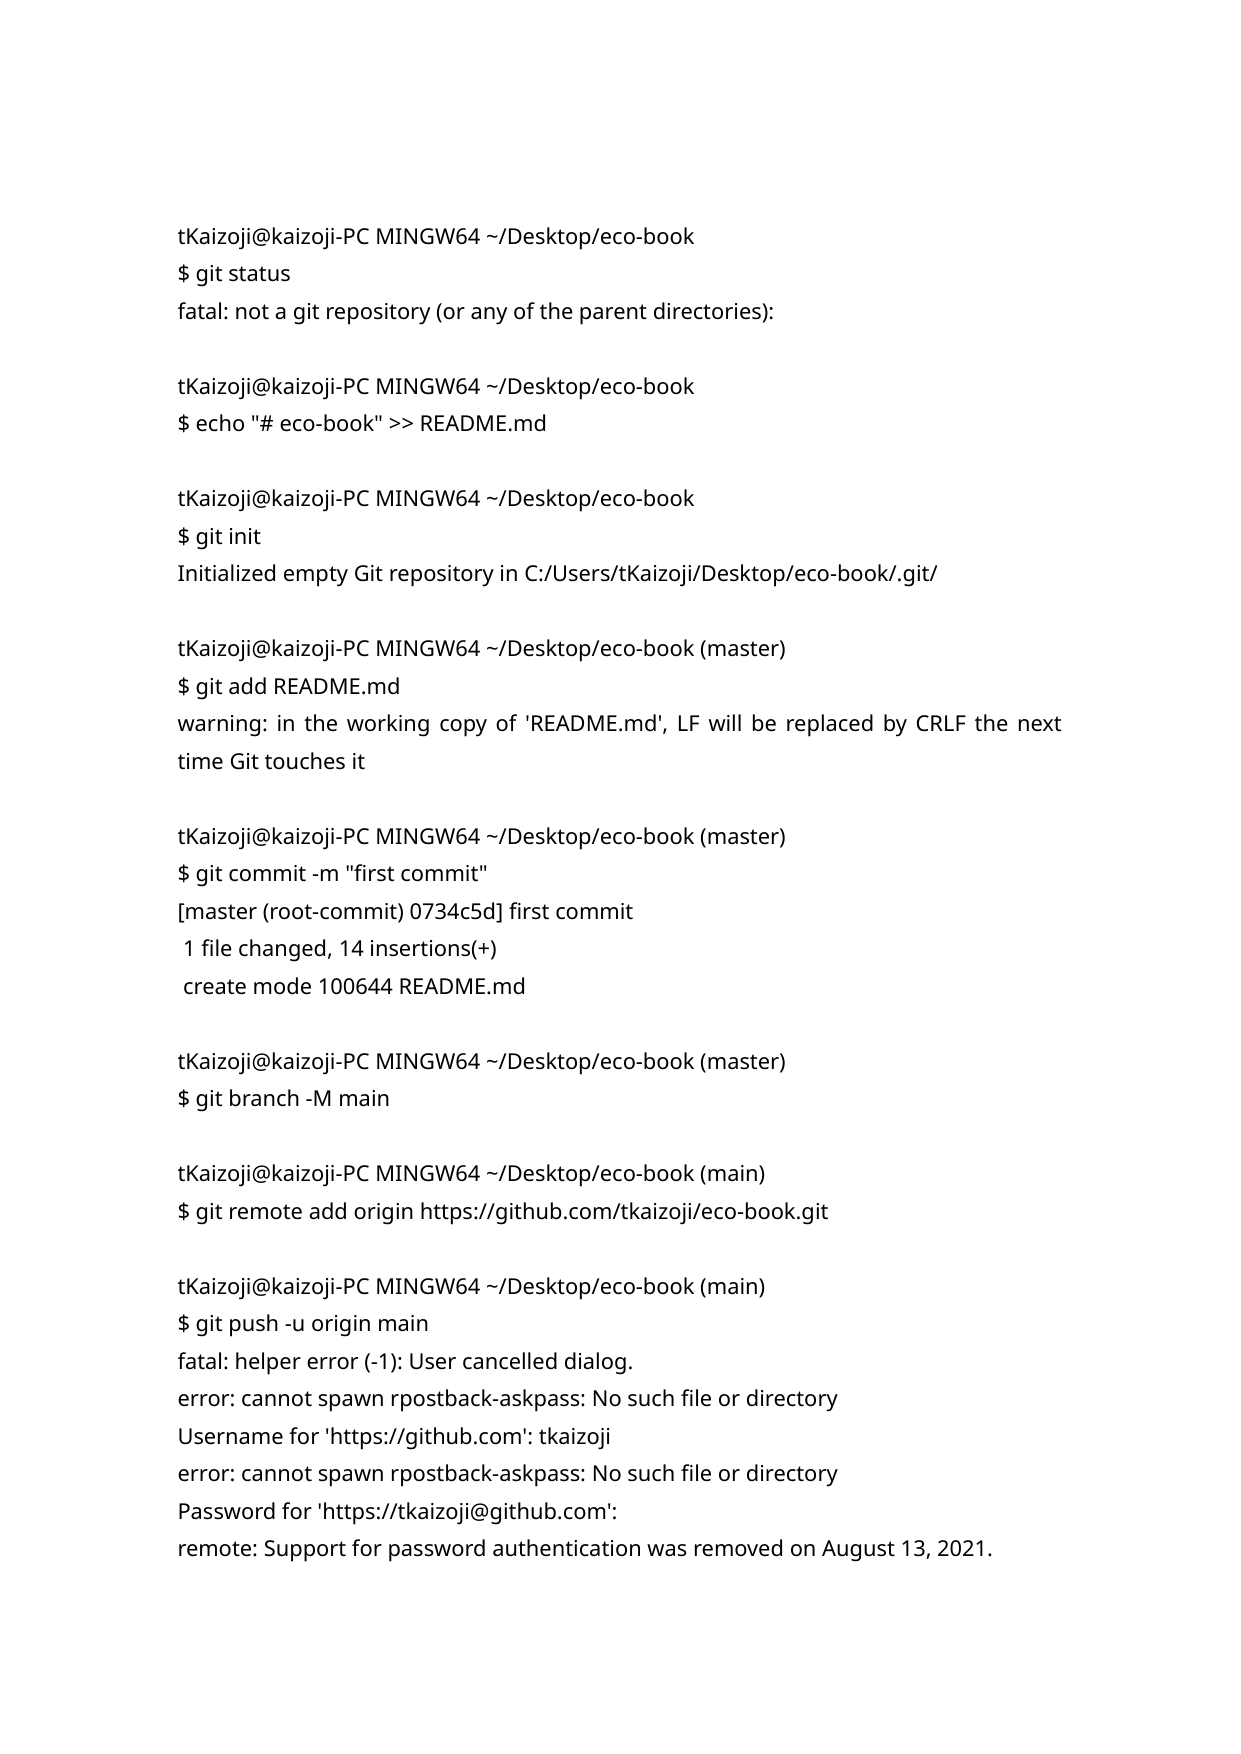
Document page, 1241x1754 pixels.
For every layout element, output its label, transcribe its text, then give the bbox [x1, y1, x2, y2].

text tKaizoji@kaizoji-PC MINGW64 ~/Desktop/eco-book (master) [177, 817, 1063, 854]
text tKaizoji@kaizoji-PC MINGW64 ~/Desktop/eco-book [177, 217, 1063, 254]
text remote: Support for password authentication was removed on August 13, 2021. [177, 1529, 1063, 1567]
text Password for 'https://tkaizoji@github.com': [177, 1492, 1063, 1529]
text error: cannot spawn rpostback-askpass: No such file or directory [177, 1454, 1063, 1492]
text tKaizoji@kaizoji-PC MINGW64 ~/Desktop/eco-book (master) [177, 1042, 1063, 1079]
text [master (root-commit) 0734c5d] first commit [177, 892, 1063, 929]
text tKaizoji@kaizoji-PC MINGW64 ~/Desktop/eco-book (main) [177, 1154, 1063, 1192]
text tKaizoji@kaizoji-PC MINGW64 ~/Desktop/eco-book (master) [177, 629, 1063, 667]
text $ git push -u origin main [177, 1304, 1063, 1342]
text $ git status [177, 254, 1063, 292]
text error: cannot spawn rpostback-askpass: No such file or directory [177, 1379, 1063, 1417]
text Initialized empty Git repository in C:/Users/tKaizoji/Desktop/eco-book/.git/ [177, 554, 1063, 592]
text warning: in the working copy of 'README.md', LF will be replaced by CRLF the next time Git touches it [177, 704, 1063, 779]
text $ git init [177, 517, 1063, 554]
text tKaizoji@kaizoji-PC MINGW64 ~/Desktop/eco-book (main) [177, 1267, 1063, 1304]
text $ git branch -M main [177, 1079, 1063, 1117]
text fatal: helper error (-1): User cancelled dialog. [177, 1342, 1063, 1379]
text $ echo "# eco-book" >> README.md [177, 404, 1063, 442]
text Username for 'https://github.com': tkaizoji [177, 1417, 1063, 1454]
text create mode 100644 README.md [177, 967, 1063, 1004]
text 1 file changed, 14 insertions(+) [177, 929, 1063, 967]
text $ git commit -m "first commit" [177, 854, 1063, 892]
text $ git remote add origin https://github.com/tkaizoji/eco-book.git [177, 1192, 1063, 1229]
text $ git add README.md [177, 667, 1063, 704]
text tKaizoji@kaizoji-PC MINGW64 ~/Desktop/eco-book [177, 479, 1063, 517]
text tKaizoji@kaizoji-PC MINGW64 ~/Desktop/eco-book [177, 367, 1063, 404]
text fatal: not a git repository (or any of the parent directories): [177, 292, 1063, 329]
